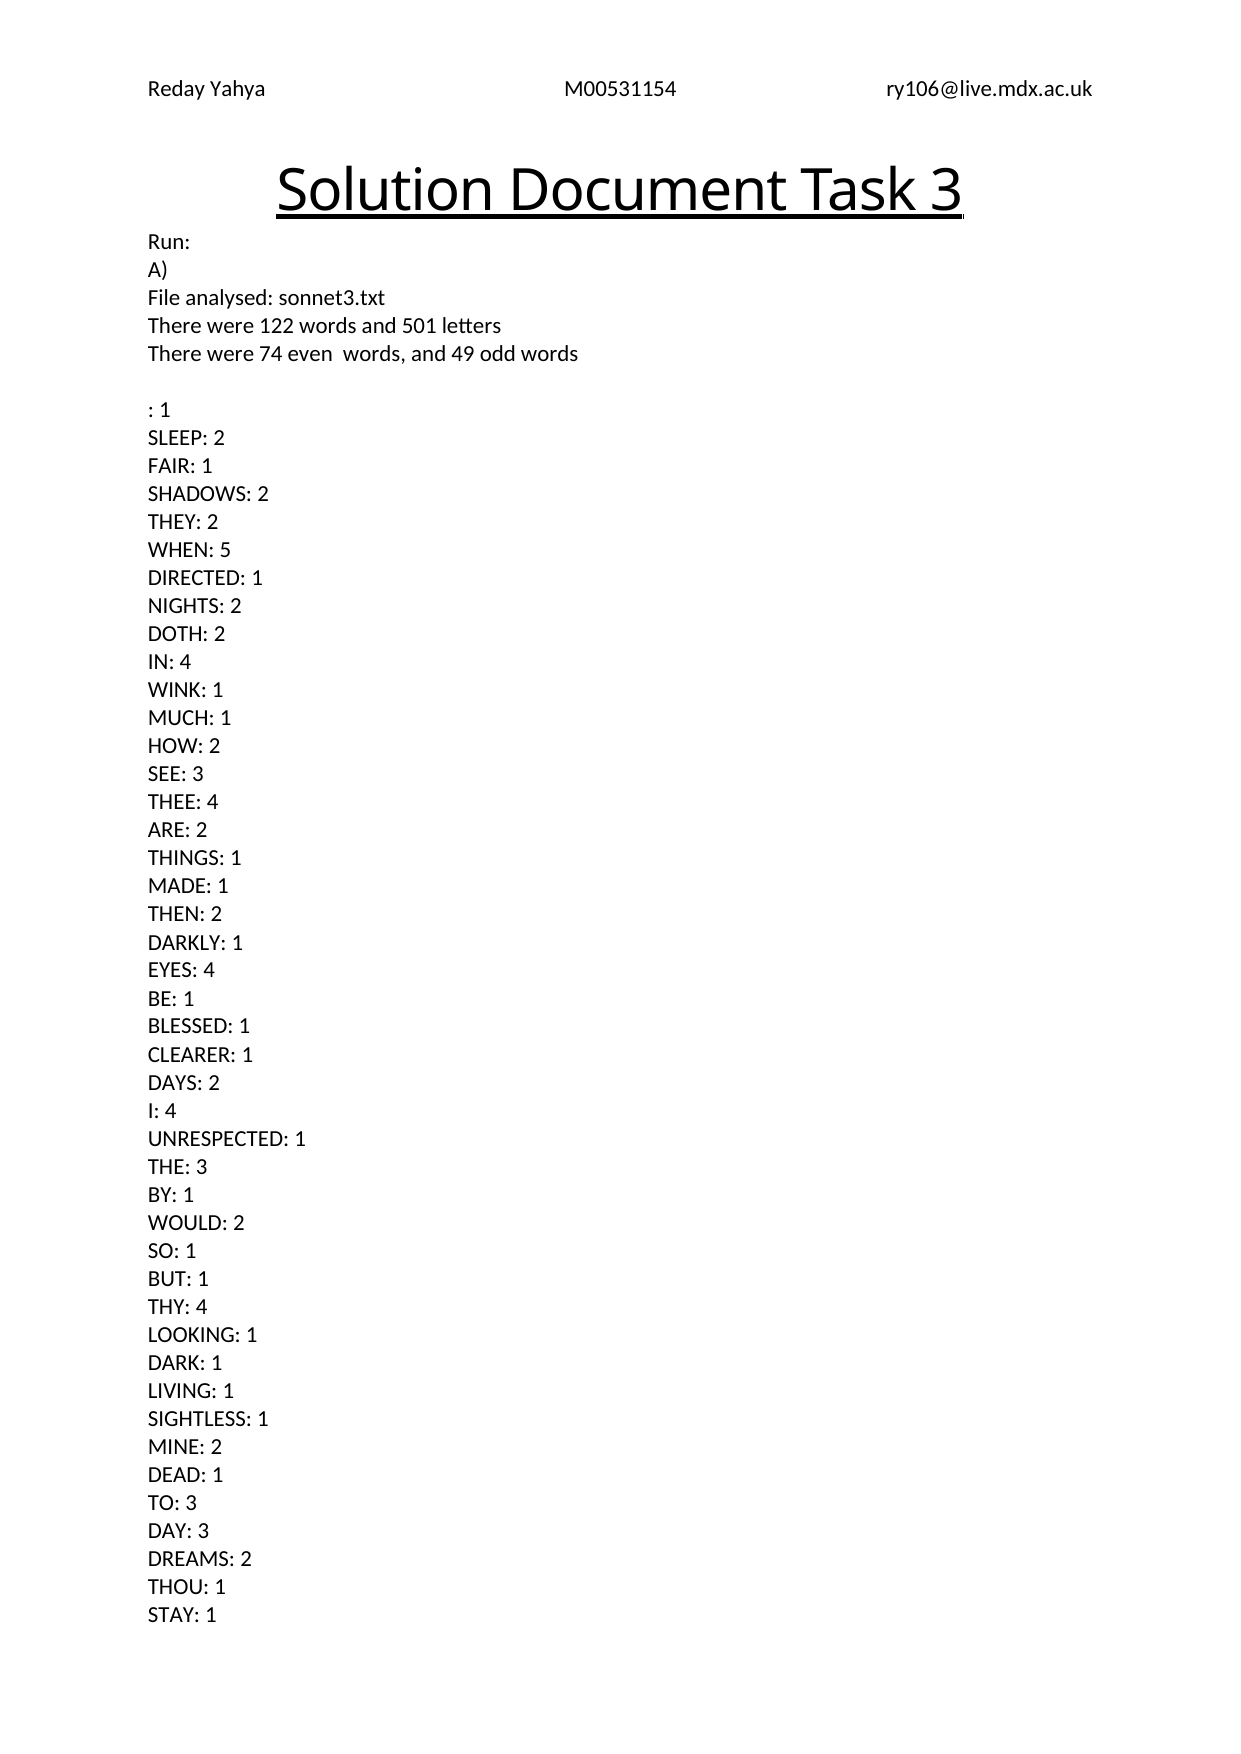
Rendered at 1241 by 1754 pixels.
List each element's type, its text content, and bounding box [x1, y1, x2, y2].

text BY: 1 [148, 1180, 1093, 1208]
text FAIR: 1 [148, 451, 1093, 479]
text THEY: 2 [148, 507, 1093, 535]
title Solution Document Task 3 [148, 148, 1093, 227]
text MADE: 1 [148, 872, 1093, 899]
text BE: 1 [148, 984, 1093, 1012]
text BUT: 1 [148, 1264, 1093, 1292]
text SEE: 3 [148, 759, 1093, 787]
text EYES: 4 [148, 956, 1093, 984]
text WHEN: 5 [148, 535, 1093, 563]
text WINK: 1 [148, 675, 1093, 703]
text SLEEP: 2 [148, 423, 1093, 451]
text THINGS: 1 [148, 843, 1093, 872]
text THOU: 1 [148, 1572, 1093, 1600]
text DARKLY: 1 [148, 928, 1093, 956]
text Run: [148, 227, 1093, 255]
text SHADOWS: 2 [148, 479, 1093, 507]
text NIGHTS: 2 [148, 591, 1093, 619]
text File analysed: sonnet3.txt [148, 283, 1093, 311]
text THEN: 2 [148, 899, 1093, 928]
text DREAMS: 2 [148, 1544, 1093, 1572]
text A) [148, 255, 1093, 283]
text DIRECTED: 1 [148, 563, 1093, 591]
text DARK: 1 [148, 1348, 1093, 1376]
text BLESSED: 1 [148, 1012, 1093, 1040]
text LOOKING: 1 [148, 1320, 1093, 1348]
text LIVING: 1 [148, 1376, 1093, 1404]
text DAY: 3 [148, 1516, 1093, 1544]
text TO: 3 [148, 1488, 1093, 1516]
text MINE: 2 [148, 1432, 1093, 1460]
text THY: 4 [148, 1292, 1093, 1320]
text There were 122 words and 501 letters [148, 311, 1093, 339]
text MUCH: 1 [148, 703, 1093, 731]
text UNRESPECTED: 1 [148, 1124, 1093, 1152]
text WOULD: 2 [148, 1208, 1093, 1236]
text ARE: 2 [148, 816, 1093, 843]
text DEAD: 1 [148, 1460, 1093, 1488]
text SO: 1 [148, 1236, 1093, 1264]
text : 1 [148, 395, 1093, 423]
text I: 4 [148, 1096, 1093, 1124]
text THE: 3 [148, 1152, 1093, 1180]
text IN: 4 [148, 647, 1093, 675]
text STAY: 1 [148, 1600, 1093, 1628]
text SIGHTLESS: 1 [148, 1404, 1093, 1432]
text There were 74 even words, and 49 odd words [148, 339, 1093, 367]
text THEE: 4 [148, 787, 1093, 816]
text DAYS: 2 [148, 1068, 1093, 1096]
text DOTH: 2 [148, 619, 1093, 647]
text CLEARER: 1 [148, 1040, 1093, 1068]
text HOW: 2 [148, 731, 1093, 759]
